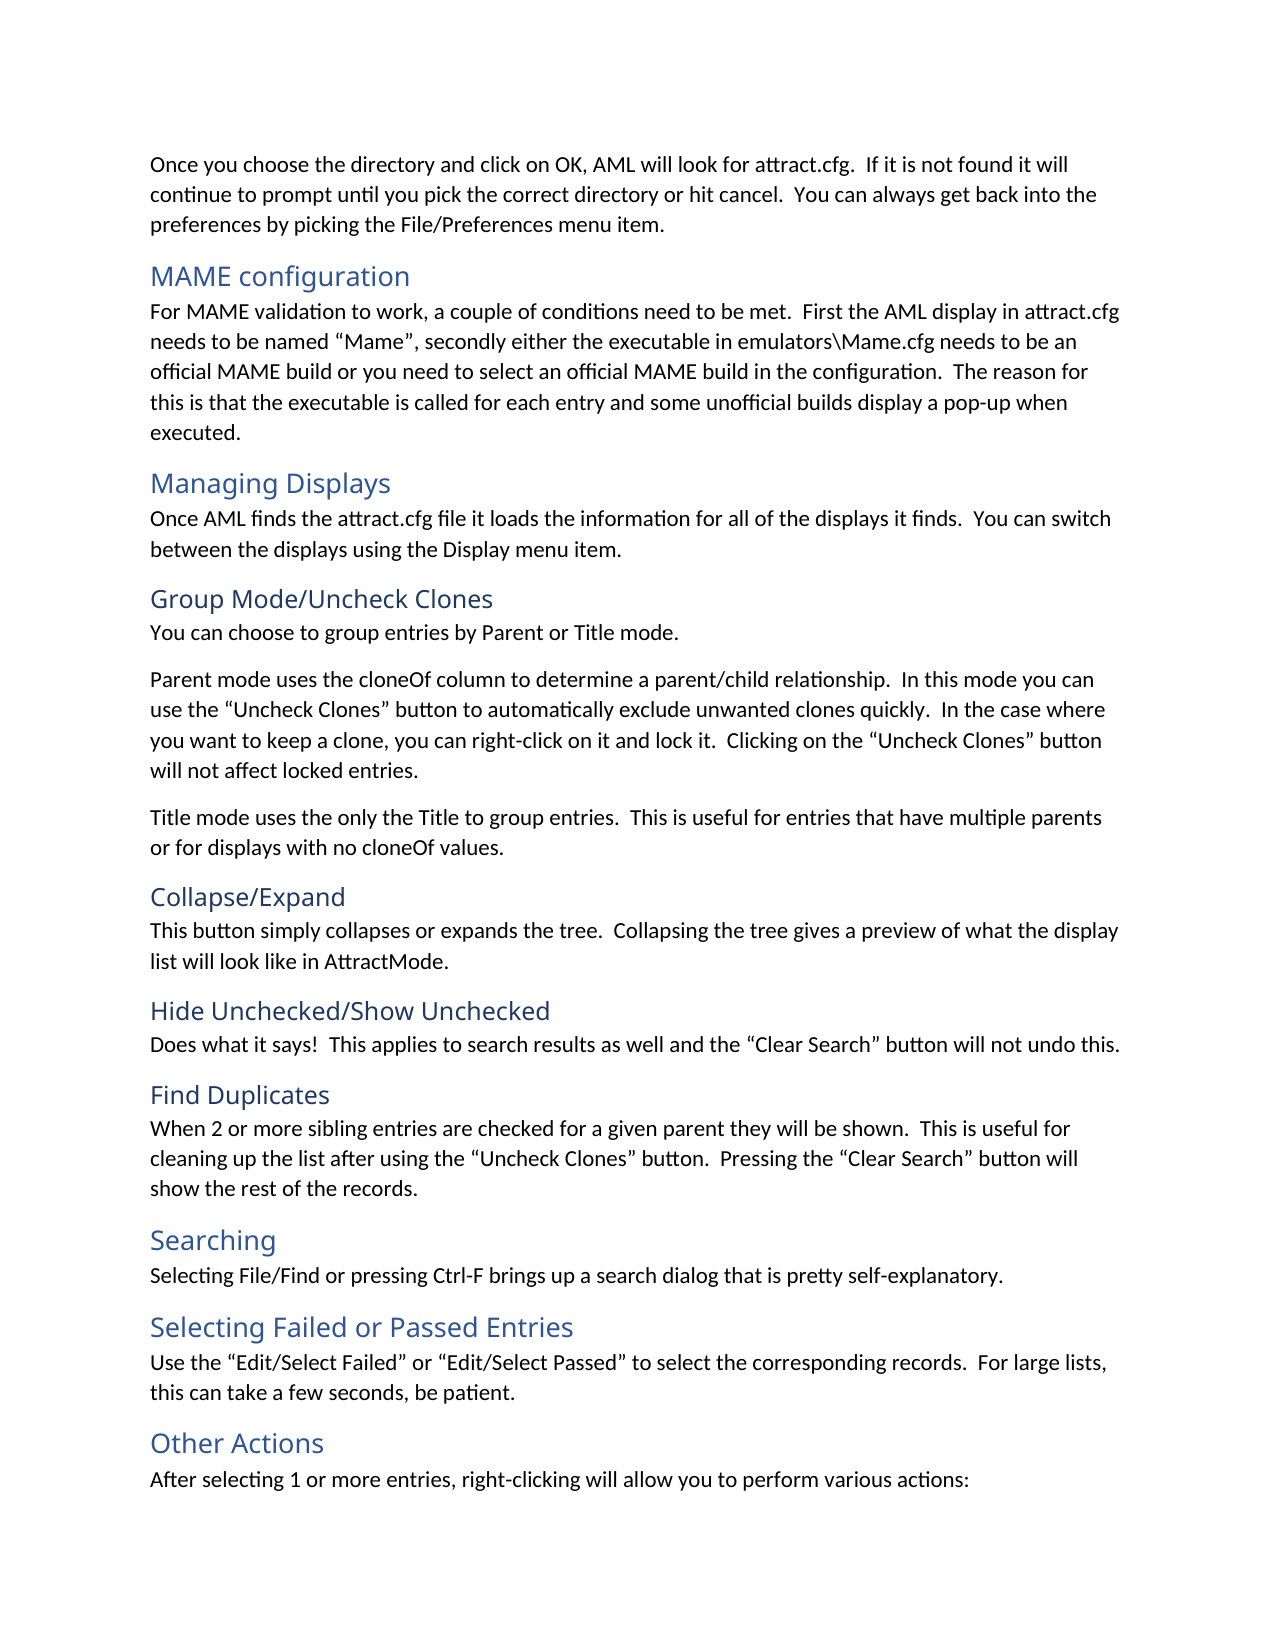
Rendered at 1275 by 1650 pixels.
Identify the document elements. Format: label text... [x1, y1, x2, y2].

text You can choose to group entries by Parent or Title mode. [150, 618, 1125, 646]
subtitle Selecting Failed or Passed Entries [150, 1308, 1125, 1345]
subtitle Searching [150, 1221, 1125, 1258]
subtitle Hide Unchecked/Show Unchecked [150, 994, 1125, 1028]
subtitle Managing Displays [150, 465, 1125, 502]
text Selecting File/Find or pressing Ctrl-F brings up a search dialog that is pretty self-explanatory. [150, 1261, 1125, 1289]
text Once AML finds the attract.cfg file it loads the information for all of the displays it finds. You can switch between the displays using the Display menu item. [150, 504, 1125, 563]
subtitle Group Mode/Uncheck Clones [150, 582, 1125, 616]
subtitle Other Actions [150, 1425, 1125, 1462]
text For MAME validation to work, a couple of conditions need to be met. First the AML display in attract.cfg needs to be named “Mame”, secondly either the executable in emulators\Mame.cfg needs to be an official MAME build or you need to select an official MAME build in the configuration. The reason for this is that the executable is called for each entry and some unofficial builds display a pop-up when executed. [150, 297, 1125, 446]
text Title mode uses the only the Title to group entries. This is useful for entries that have multiple parents or for displays with no cloneOf values. [150, 803, 1125, 861]
subtitle MAME configuration [150, 257, 1125, 294]
subtitle Find Duplicates [150, 1077, 1125, 1111]
text Once you choose the directory and click on OK, AML will look for attract.cfg. If it is not found it will continue to prompt until you pick the correct directory or hit cancel. You can always get back into the preferences by picking the File/Preferences menu item. [150, 150, 1125, 238]
text After selecting 1 or more entries, right-clicking will allow you to perform various actions: [150, 1465, 1125, 1493]
text Does what it says! This applies to search results as well and the “Clear Search” button will not undo this. [150, 1031, 1125, 1058]
subtitle Collapse/Expand [150, 880, 1125, 914]
text When 2 or more sibling entries are checked for a given parent they will be shown. This is useful for cleaning up the list after using the “Uncheck Clones” button. Pressing the “Clear Search” button will show the rest of the records. [150, 1114, 1125, 1203]
text Parent mode uses the cloneOf column to determine a parent/child relationship. In this mode you can use the “Uncheck Clones” button to automatically exclude unwanted clones quickly. In the case where you want to keep a clone, you can right-click on it and lock it. Clicking on the “Uncheck Clones” button will not affect locked entries. [150, 665, 1125, 784]
text This button simply collapses or expands the tree. Collapsing the tree gives a preview of what the display list will look like in AttractMode. [150, 917, 1125, 975]
text Use the “Edit/Select Failed” or “Edit/Select Passed” to select the corresponding records. For large lists, this can take a few seconds, be patient. [150, 1348, 1125, 1406]
